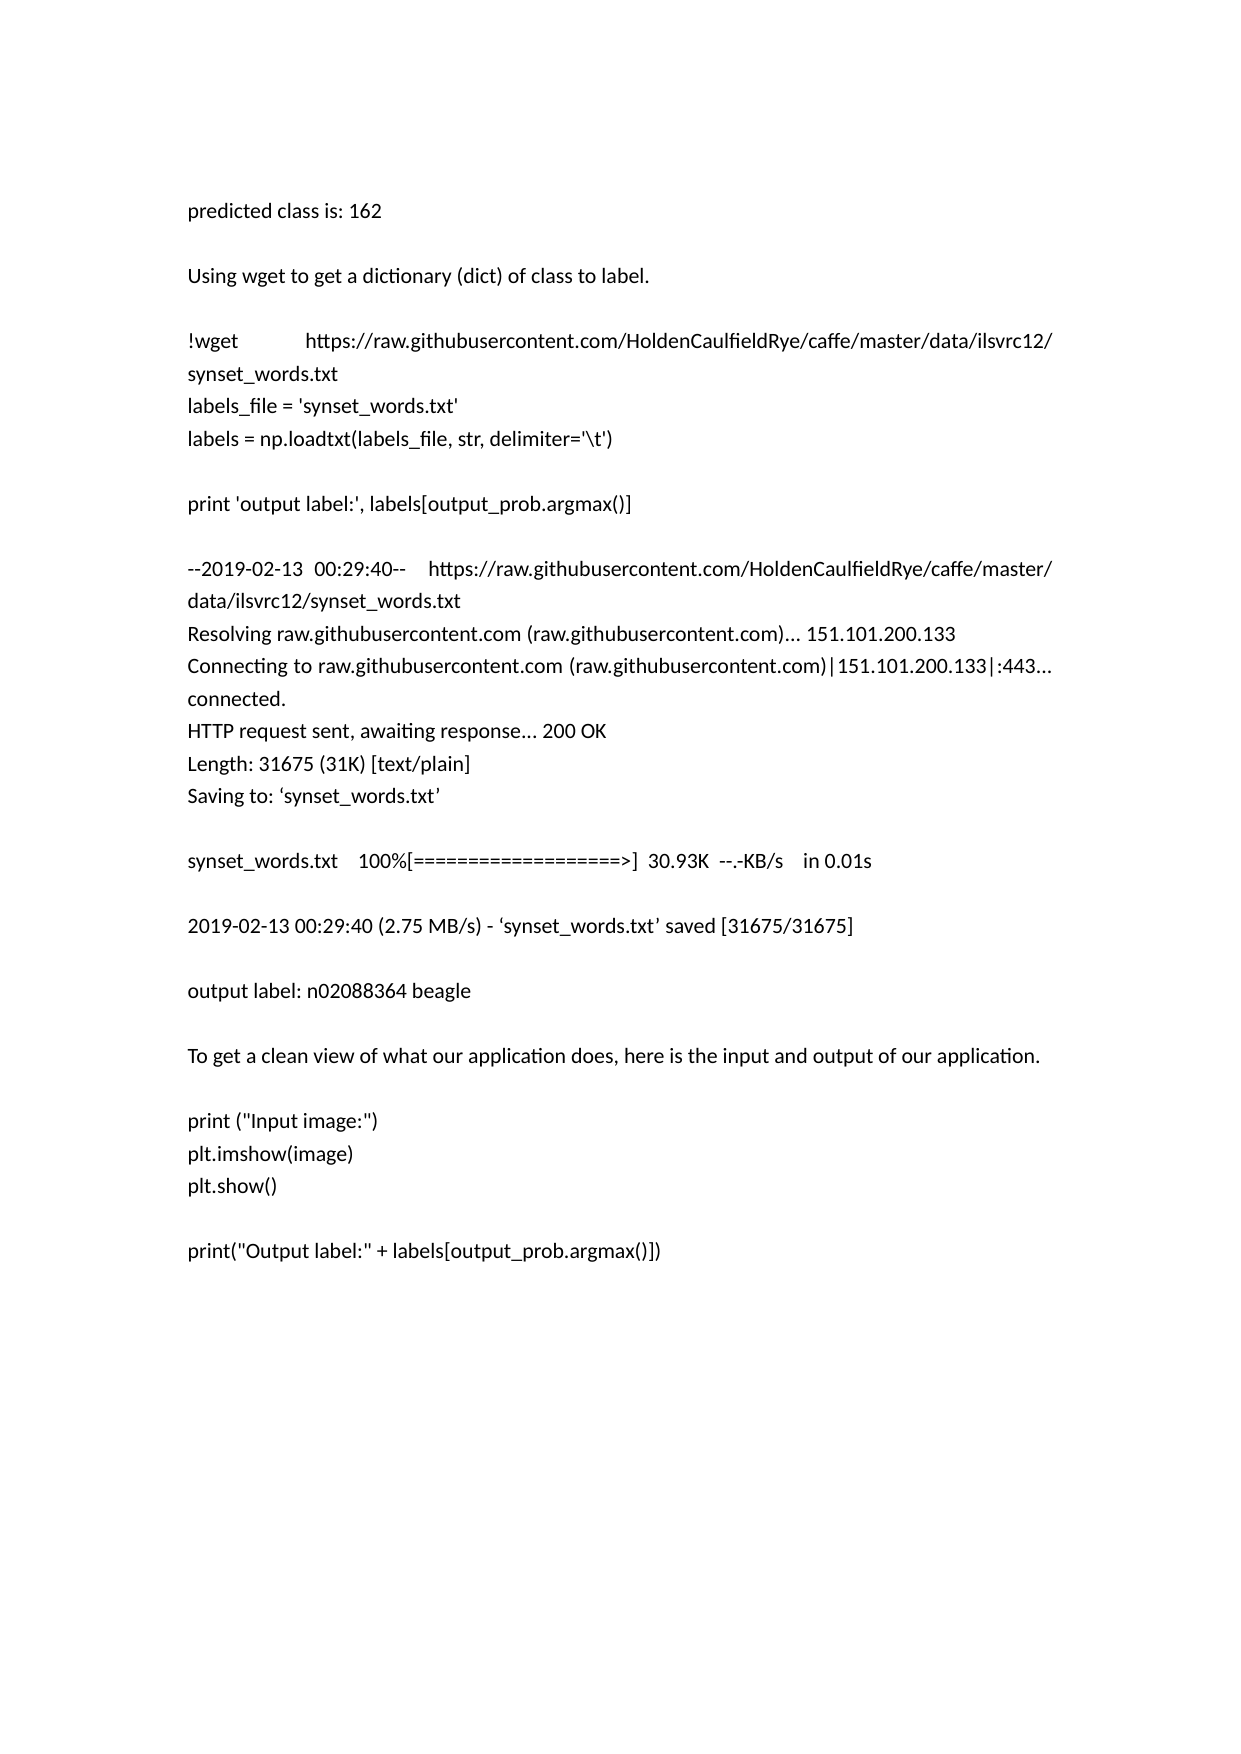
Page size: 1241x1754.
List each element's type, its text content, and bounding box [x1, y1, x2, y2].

text Using wget to get a dictionary (dict) of class to label. [187, 259, 1053, 292]
text print("Output label:" + labels[output_prob.argmax()]) [187, 1234, 1053, 1267]
text plt.imshow(image) [187, 1137, 1053, 1169]
text Connecting to raw.githubusercontent.com (raw.githubusercontent.com)|151.101.200.133|:443... connected. [187, 649, 1053, 714]
text plt.show() [187, 1169, 1053, 1202]
text !wget https://raw.githubusercontent.com/HoldenCaulfieldRye/caffe/master/data/ilsvrc12/synset_words.txt [187, 324, 1053, 389]
text print ("Input image:") [187, 1104, 1053, 1137]
text 2019-02-13 00:29:40 (2.75 MB/s) - ‘synset_words.txt’ saved [31675/31675] [187, 909, 1053, 942]
text --2019-02-13 00:29:40-- https://raw.githubusercontent.com/HoldenCaulfieldRye/caffe/master/data/ilsvrc12/synset_words.txt [187, 552, 1053, 617]
text labels_file = 'synset_words.txt' [187, 389, 1053, 422]
text HTTP request sent, awaiting response... 200 OK [187, 714, 1053, 747]
text Saving to: ‘synset_words.txt’ [187, 779, 1053, 812]
text synset_words.txt 100%[===================>] 30.93K --.-KB/s in 0.01s [187, 844, 1053, 877]
text print 'output label:', labels[output_prob.argmax()] [187, 487, 1053, 519]
text Resolving raw.githubusercontent.com (raw.githubusercontent.com)... 151.101.200.133 [187, 617, 1053, 649]
text output label: n02088364 beagle [187, 974, 1053, 1007]
text To get a clean view of what our application does, here is the input and output of our application. [187, 1039, 1053, 1072]
text labels = np.loadtxt(labels_file, str, delimiter='\t') [187, 422, 1053, 454]
text predicted class is: 162 [187, 194, 1053, 227]
text Length: 31675 (31K) [text/plain] [187, 747, 1053, 779]
